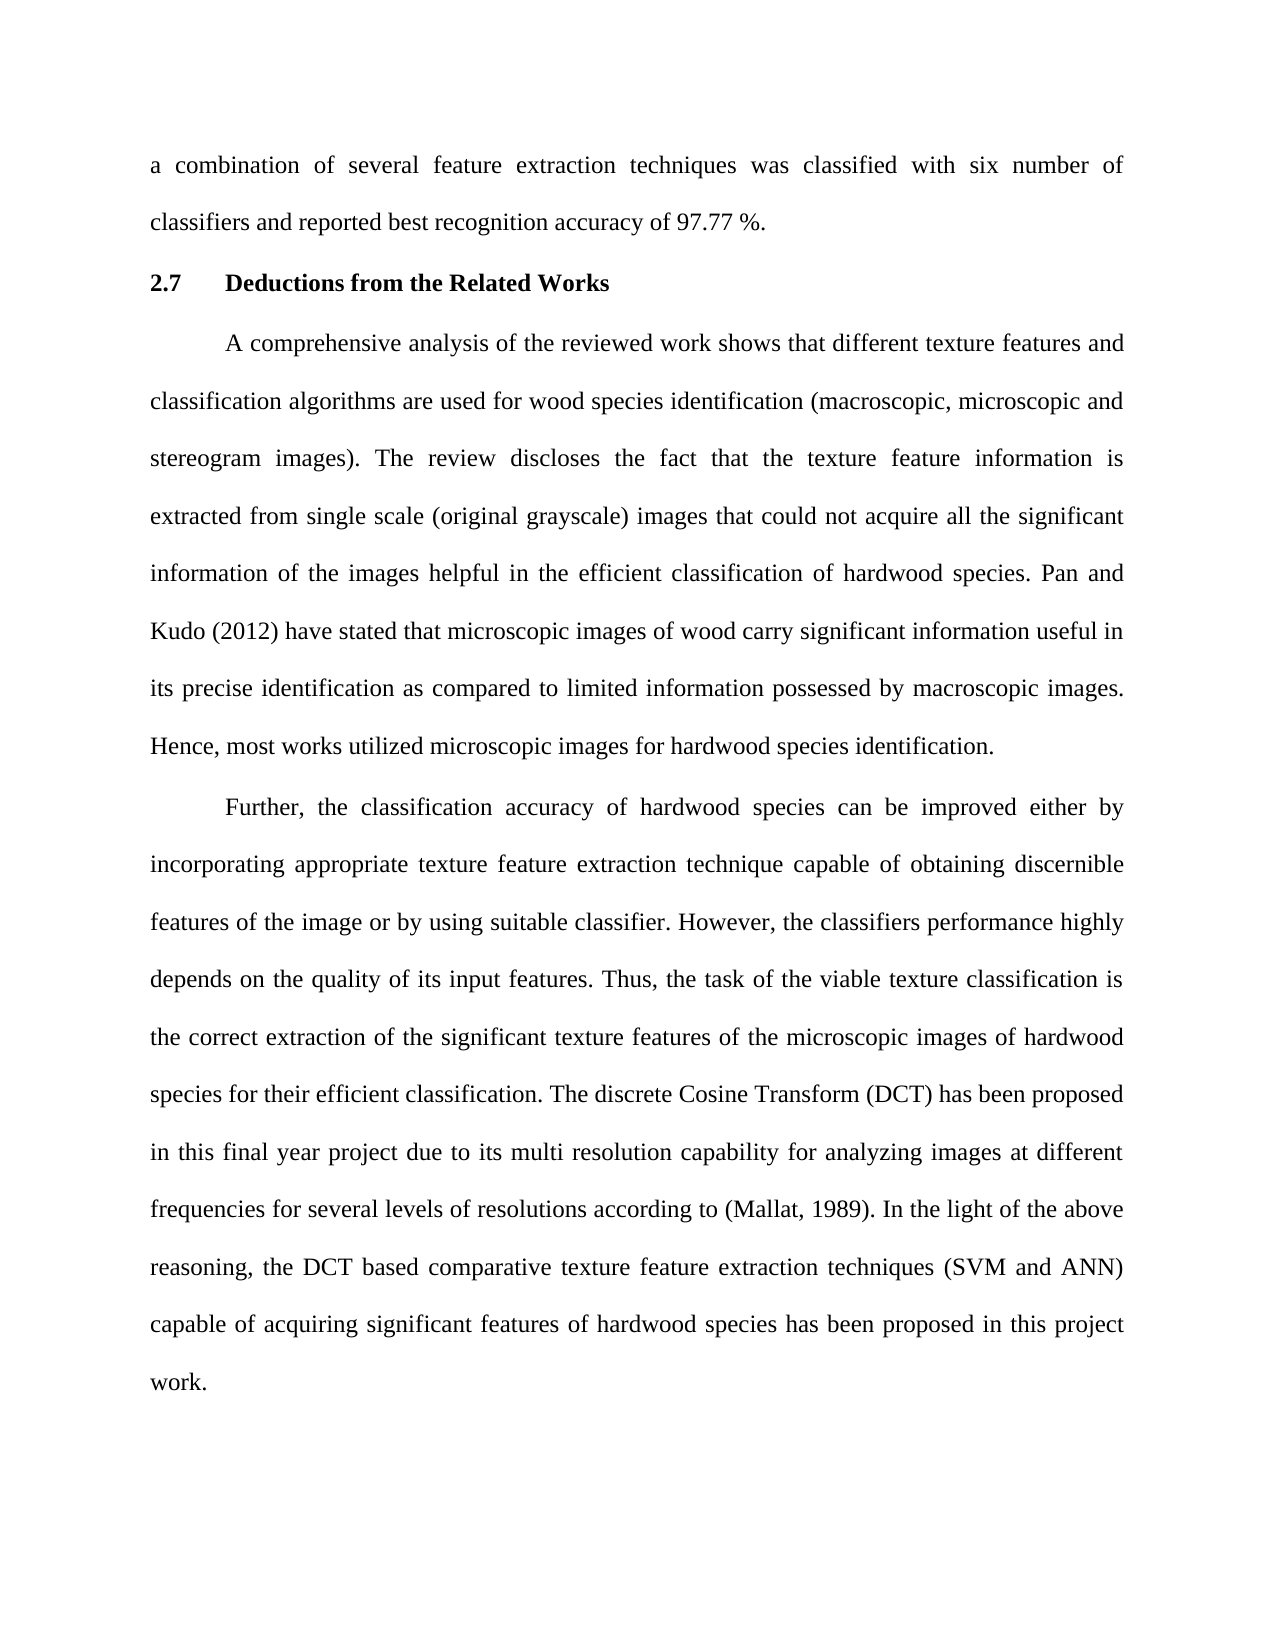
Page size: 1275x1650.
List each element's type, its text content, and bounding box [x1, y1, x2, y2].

text Further, the classification accuracy of hardwood species can be improved either by incorporating appropriate texture feature extraction technique capable of obtaining discernible features of the image or by using suitable classifier. However, the classifiers performance highly depends on the quality of its input features. Thus, the task of the viable texture classification is the correct extraction of the significant texture features of the microscopic images of hardwood species for their efficient classification. The discrete Cosine Transform (DCT) has been proposed in this final year project due to its multi resolution capability for analyzing images at different frequencies for several levels of resolutions according to (Mallat, 1989). In the light of the above reasoning, the DCT based comparative texture feature extraction techniques (SVM and ANN) capable of acquiring significant features of hardwood species has been proposed in this project work. [150, 792, 1125, 1395]
text A comprehensive analysis of the reviewed work shows that different texture features and classification algorithms are used for wood species identification (macroscopic, microscopic and stereogram images). The review discloses the fact that the texture feature information is extracted from single scale (original grayscale) images that could not acquire all the significant information of the images helpful in the efficient classification of hardwood species. Pan and Kudo (2012) have stated that microscopic images of wood carry significant information useful in its precise identification as compared to limited information possessed by macroscopic images. Hence, most works utilized microscopic images for hardwood species identification. [150, 328, 1125, 760]
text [150, 150, 1125, 236]
text 2.7 Deductions from the Related Works [150, 268, 1125, 297]
